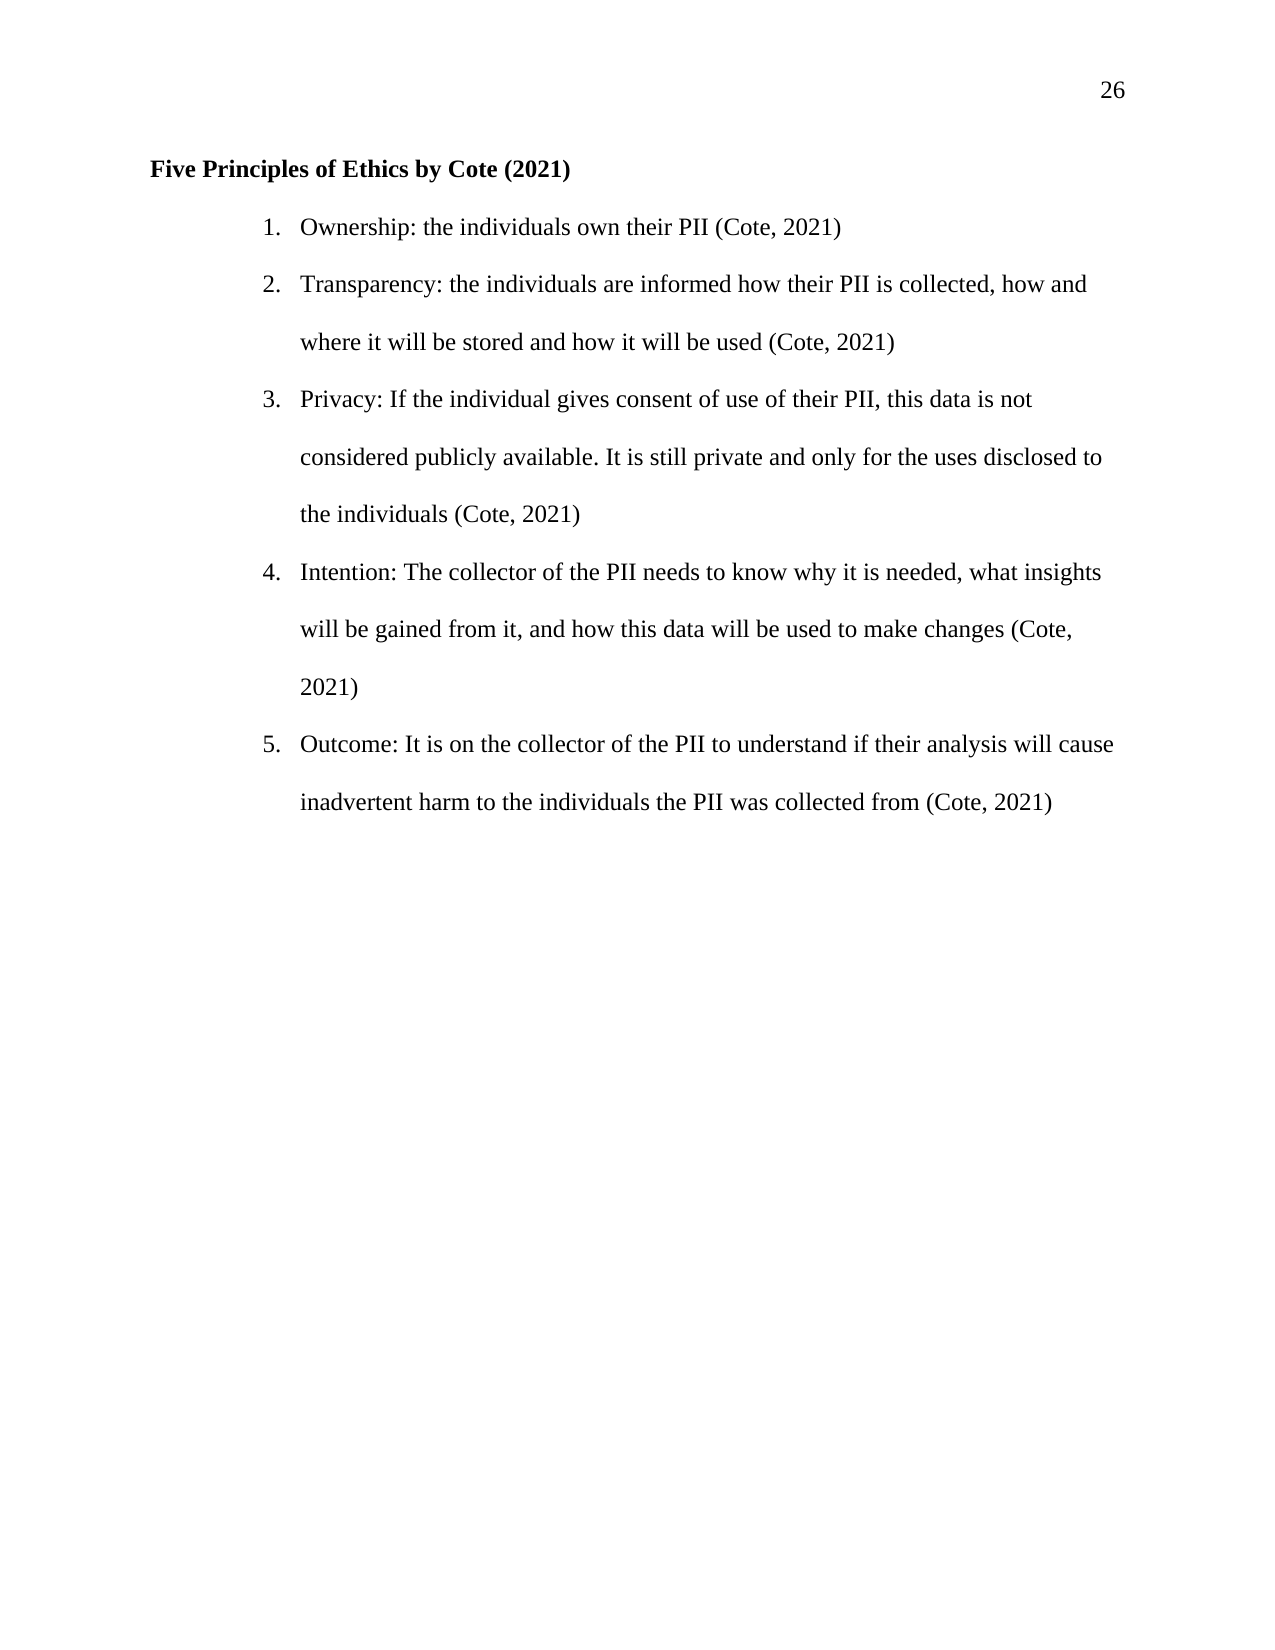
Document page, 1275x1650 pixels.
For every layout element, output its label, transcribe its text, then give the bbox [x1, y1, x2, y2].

list Intention: The collector of the PII needs to know why it is needed, what insights will be gained from it, and how this data will be used to make changes (Cote, 2021) [262, 557, 1125, 700]
list Outcome: It is on the collector of the PII to understand if their analysis will cause inadvertent harm to the individuals the PII was collected from (Cote, 2021) [262, 729, 1125, 815]
list Privacy: If the individual gives consent of use of their PII, this data is not considered publicly available. It is still private and only for the uses disclosed to the individuals (Cote, 2021) [262, 384, 1125, 528]
subtitle Five Principles of Ethics by Cote (2021) [150, 154, 1125, 183]
list Ownership: the individuals own their PII (Cote, 2021) [262, 212, 1125, 240]
list Transparency: the individuals are informed how their PII is collected, how and where it will be stored and how it will be used (Cote, 2021) [262, 269, 1125, 355]
